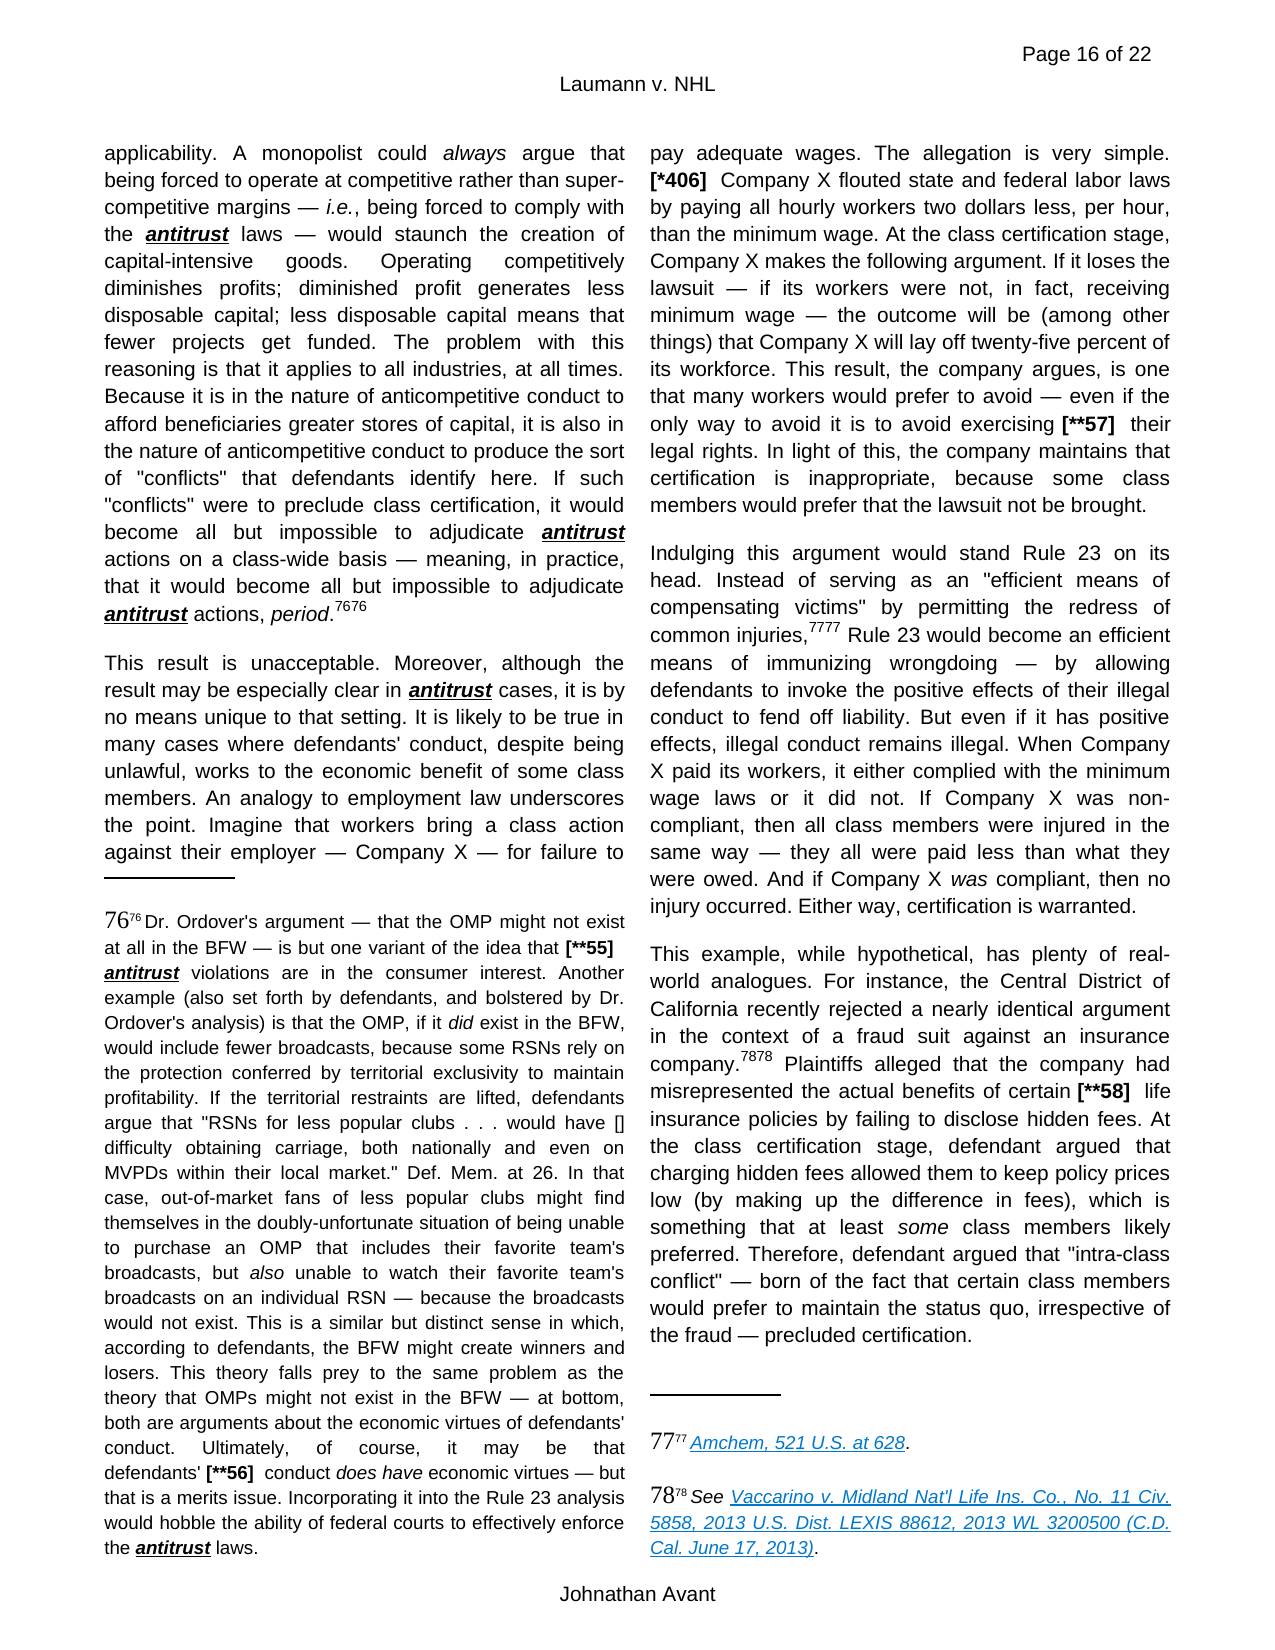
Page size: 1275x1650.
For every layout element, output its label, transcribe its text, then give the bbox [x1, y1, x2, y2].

text This result is unacceptable. Moreover, although the result may be especially clear in antitrust cases, it is by no means unique to that setting. It is likely to be true in many cases where defendants' conduct, despite being unlawful, works to the economic benefit of some class members. An analogy to employment law underscores the point. Imagine that workers bring a class action against their employer — Company X — for failure to pay adequate wages. The allegation is very simple. [*406] Company X flouted state and federal labor laws by paying all hourly workers two dollars less, per hour, than the minimum wage. At the class certification stage, Company X makes the following argument. If it loses the lawsuit — if its workers were not, in fact, receiving minimum wage — the outcome will be (among other things) that Company X will lay off twenty-five percent of its workforce. This result, the company argues, is one that many workers would prefer to avoid — even if the only way to avoid it is to avoid exercising [**57] their legal rights. In light of this, the company maintains that certification is inappropriate, because some class members would prefer that the lawsuit not be brought. [650, 137, 1171, 517]
text Indulging this argument would stand Rule 23 on its head. Instead of serving as an "efficient means of compensating victims" by permitting the redress of common injuries,77 Rule 23 would become an efficient means of immunizing wrongdoing — by allowing defendants to invoke the positive effects of their illegal conduct to fend off liability. But even if it has positive effects, illegal conduct remains illegal. When Company X paid its workers, it either complied with the minimum wage laws or it did not. If Company X was non-compliant, then all class members were injured in the same way — they all were paid less than what they were owed. And if Company X was compliant, then no injury occurred. Either way, certification is warranted. [650, 537, 1171, 918]
text This result is unacceptable. Moreover, although the result may be especially clear in antitrust cases, it is by no means unique to that setting. It is likely to be true in many cases where defendants' conduct, despite being unlawful, works to the economic benefit of some class members. An analogy to employment law underscores the point. Imagine that workers bring a class action against their employer — Company X — for failure to pay adequate wages. The allegation is very simple. [*406] Company X flouted state and federal labor laws by paying all hourly workers two dollars less, per hour, than the minimum wage. At the class certification stage, Company X makes the following argument. If it loses the lawsuit — if its workers were not, in fact, receiving minimum wage — the outcome will be (among other things) that Company X will lay off twenty-five percent of its workforce. This result, the company argues, is one that many workers would prefer to avoid — even if the only way to avoid it is to avoid exercising [**57] their legal rights. In light of this, the company maintains that certification is inappropriate, because some class members would prefer that the lawsuit not be brought. [104, 647, 625, 864]
text This example, while hypothetical, has plenty of real-world analogues. For instance, the Central District of California recently rejected a nearly identical argument in the context of a fraud suit against an insurance company.78 Plaintiffs alleged that the company had misrepresented the actual benefits of certain [**58] life insurance policies by failing to disclose hidden fees. At the class certification stage, defendant argued that charging hidden fees allowed them to keep policy prices low (by making up the difference in fees), which is something that at least some class members likely preferred. Therefore, defendant argued that "intra-class conflict" — born of the fact that certain class members would prefer to maintain the status quo, irrespective of the fraud — precluded certification. [650, 939, 1171, 1347]
